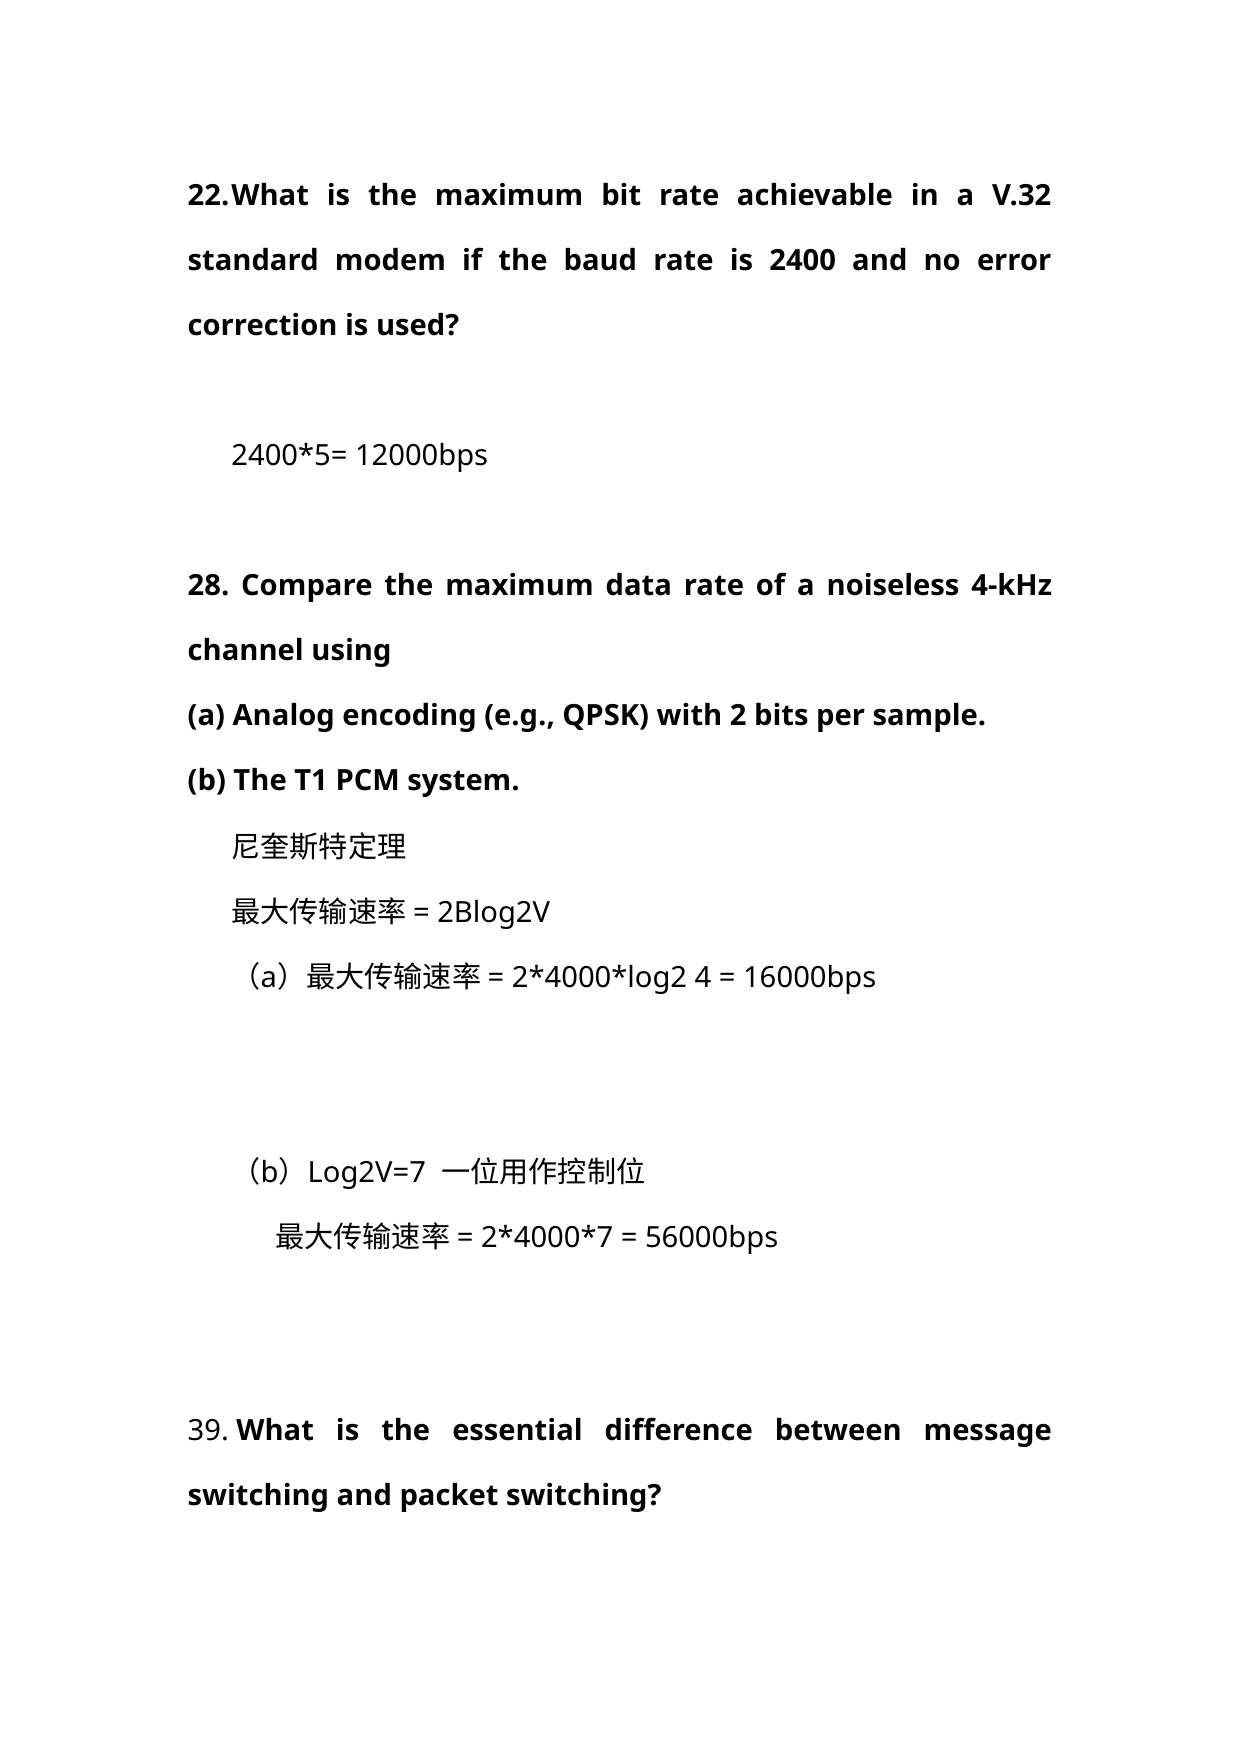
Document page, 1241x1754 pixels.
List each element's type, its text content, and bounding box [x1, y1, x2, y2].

list What is the maximum bit rate achievable in a V.32 standard modem if the baud rate is 2400 and no error correction is used? [187, 162, 1053, 357]
text 尼奎斯特定理 [187, 812, 1053, 877]
list 最大传输速率 = 2*4000*log2 4 = 16000bps [187, 942, 1053, 1007]
list Log2V=7 一位用作控制位 [187, 1137, 1053, 1202]
list 2400*5= 12000bps [187, 422, 1053, 487]
text 28. Compare the maximum data rate of a noiseless 4-kHz channel using [187, 552, 1053, 682]
list What is the essential difference between message switching and packet switching? [187, 1397, 1053, 1559]
text (a) Analog encoding (e.g., QPSK) with 2 bits per sample. [187, 682, 1053, 747]
list 最大传输速率 = 2*4000*7 = 56000bps [231, 1202, 1053, 1267]
text (b) The T1 PCM system. [187, 747, 1053, 812]
text 最大传输速率 = 2Blog2V [187, 877, 1053, 942]
